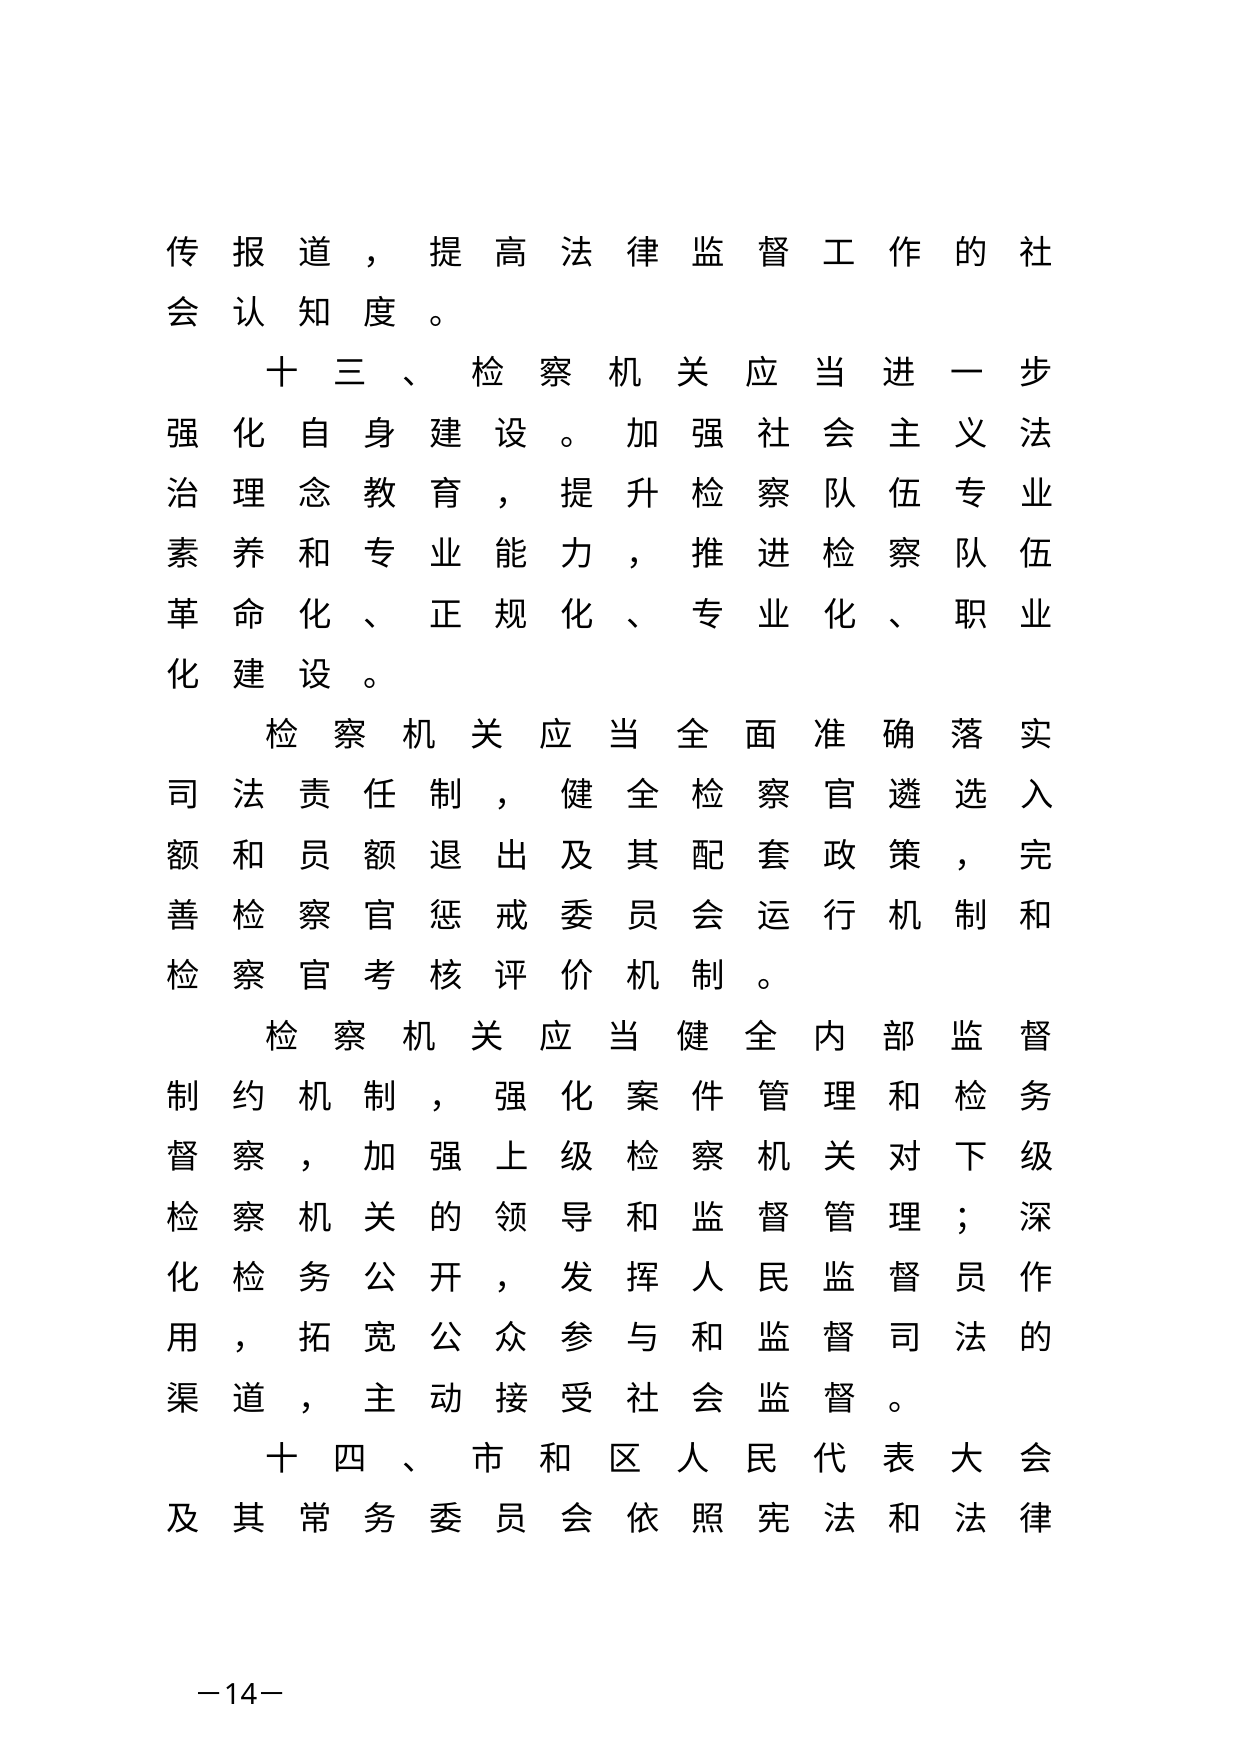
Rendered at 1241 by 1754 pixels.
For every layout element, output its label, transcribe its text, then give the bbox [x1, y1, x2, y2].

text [167, 1426, 1085, 1546]
text 十三、检察机关应当进一步强化自身建设。加强社会主义法治理念教育，提升检察队伍专业素养和专业能力，推进检察队伍革命化、正规化、专业化、职业化建设。 [167, 340, 1085, 702]
text 检察机关应当健全内部监督制约机制，强化案件管理和检务督察，加强上级检察机关对下级检察机关的领导和监督管理；深化检务公开，发挥人民监督员作用，拓宽公众参与和监督司法的渠道，主动接受社会监督。 [167, 1003, 1085, 1426]
text 检察机关应当全面准确落实司法责任制，健全检察官遴选入额和员额退出及其配套政策，完善检察官惩戒委员会运行机制和检察官考核评价机制。 [167, 702, 1085, 1003]
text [167, 219, 1085, 340]
